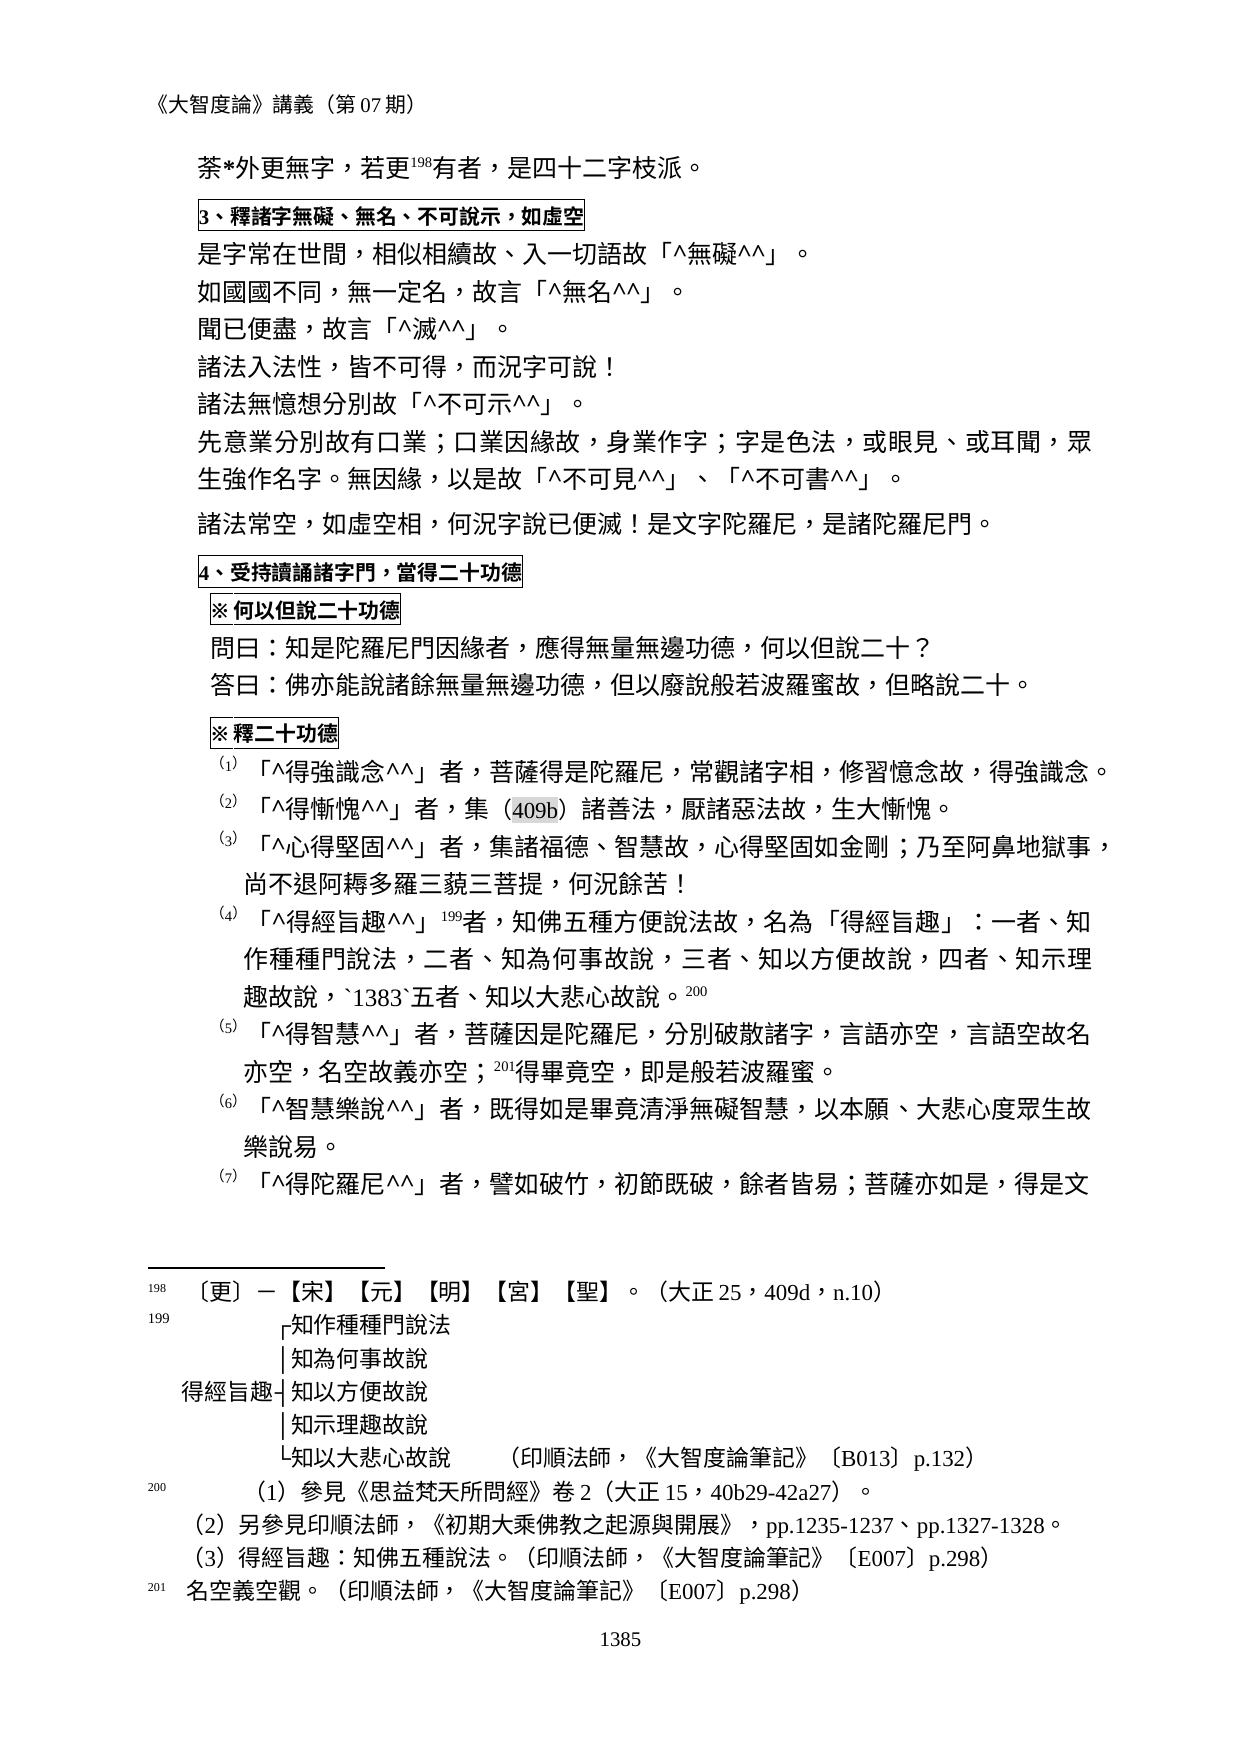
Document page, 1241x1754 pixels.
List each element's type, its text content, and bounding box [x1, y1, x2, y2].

text （6）「^智慧樂說^^」者，既得如是畢竟清淨無礙智慧，以本願、大悲心度眾生故樂說易。 [210, 1089, 1092, 1164]
text （1）「^得強識念^^」者，菩薩得是陀羅尼，常觀諸字相，修習憶念故，得強識念。 [210, 751, 1092, 789]
text 答曰：佛亦能說諸餘無量無邊功德，但以廢說般若波羅蜜故，但略說二十。 [210, 665, 1092, 703]
text 諸法無憶想分別故「^不可示^^」。 [198, 384, 1092, 421]
text 荼*外更無字，若更有者，是四十二字枝派。 [198, 148, 1092, 185]
text 諸法常空，如虛空相，何況字說已便滅！是文字陀羅尼，是諸陀羅尼門。 [198, 504, 1092, 541]
text 先意業分別故有口業；口業因緣故，身業作字；字是色法，或眼見、或耳聞，眾生強作名字。無因緣，以是故「^不可見^^」、「^不可書^^」。 [198, 421, 1092, 496]
text ※ 何以但說二十功德 [210, 590, 1092, 628]
text 3、釋諸字無礙、無名、不可說示，如虛空 [198, 196, 1092, 234]
text 4、受持讀誦諸字門，當得二十功德 [198, 553, 1092, 590]
text 問曰：知是陀羅尼門因緣者，應得無量無邊功德，何以但說二十？ [210, 628, 1092, 665]
text （4）「^得經旨趣^^」者，知佛五種方便說法故，名為「得經旨趣」：一者、知作種種門說法，二者、知為何事故說，三者、知以方便故說，四者、知示理趣故說，`1383`五者、知以大悲心故說。 [210, 901, 1092, 1014]
text 聞已便盡，故言「^滅^^」。 [198, 309, 1092, 346]
text （7）「^得陀羅尼^^」者，譬如破竹，初節既破，餘者皆易；菩薩亦如是，得是文字陀羅尼，諸陀羅尼自然而得。 [210, 1164, 1092, 1201]
text （5）「^得智慧^^」者，菩薩因是陀羅尼，分別破散諸字，言語亦空，言語空故名亦空，名空故義亦空；得畢竟空，即是般若波羅蜜。 [210, 1014, 1092, 1089]
text （2）「^得慚愧^^」者，集（409b）諸善法，厭諸惡法故，生大慚愧。 [210, 789, 1092, 826]
text 諸法入法性，皆不可得，而況字可說！ [198, 346, 1092, 384]
text ※ 釋二十功德 [210, 714, 1092, 751]
text 如國國不同，無一定名，故言「^無名^^」。 [198, 271, 1092, 309]
text 是字常在世間，相似相續故、入一切語故「^無礙^^」。 [198, 234, 1092, 271]
text （3）「^心得堅固^^」者，集諸福德、智慧故，心得堅固如金剛；乃至阿鼻地獄事，尚不退阿耨多羅三藐三菩提，何況餘苦！ [210, 826, 1092, 901]
